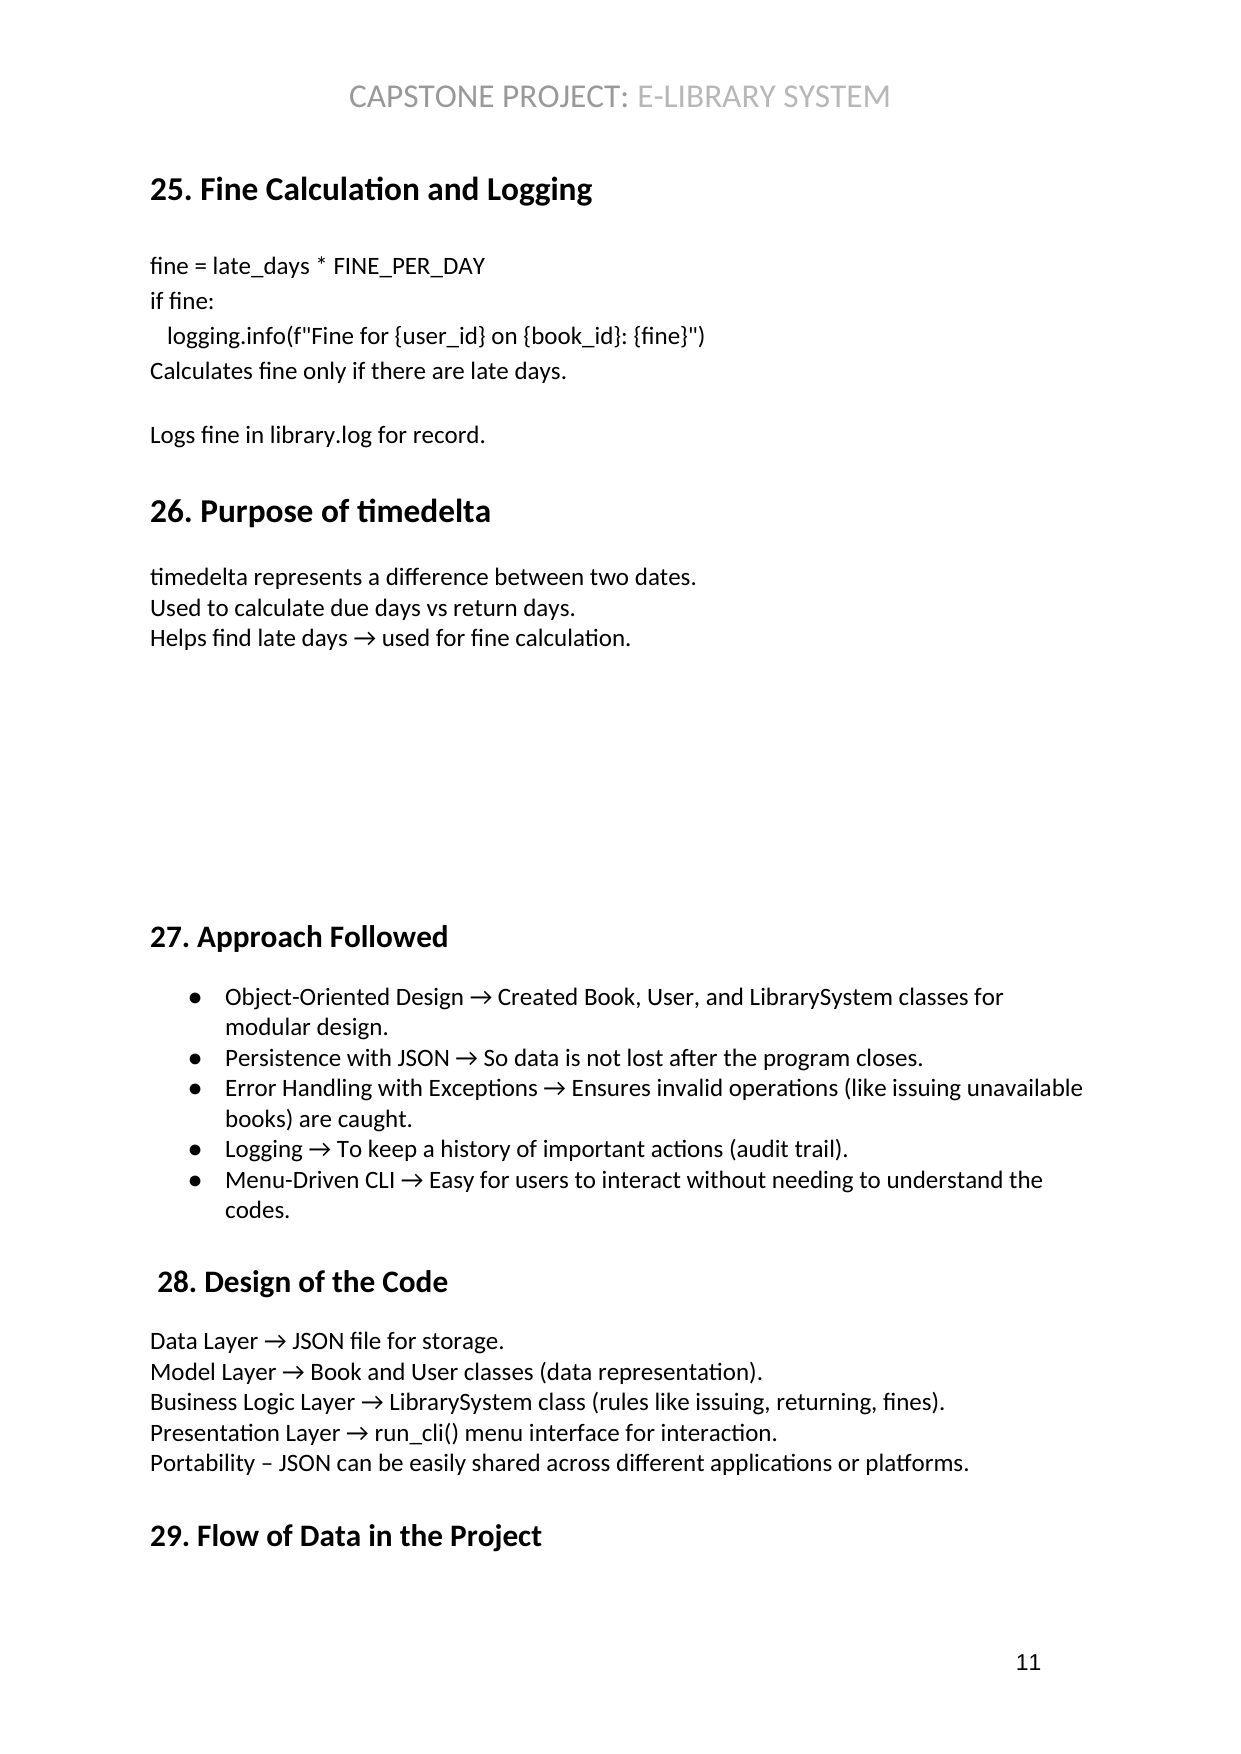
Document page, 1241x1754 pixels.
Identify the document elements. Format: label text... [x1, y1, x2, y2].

subtitle 29. Flow of Data in the Project [150, 1516, 1090, 1554]
text logging.info(f"Fine for {user_id} on {book_id}: {fine}") [150, 320, 1090, 351]
text timedelta represents a difference between two dates. Used to calculate due days vs return days. Helps find late days → used for fine calculation. [150, 561, 1090, 653]
list Persistence with JSON → So data is not lost after the program closes. [187, 1042, 1090, 1072]
text Data Layer → JSON file for storage. Model Layer → Book and User classes (data representation). Business Logic Layer → LibrarySystem class (rules like issuing, returning, fines). Presentation Layer → run_cli() menu interface for interaction. Portability – JSON can be easily shared across different applications or platforms. [150, 1326, 1090, 1478]
list Error Handling with Exceptions → Ensures invalid operations (like issuing unavailable books) are caught. [187, 1072, 1090, 1133]
text 26. Purpose of timedelta [150, 489, 1090, 530]
text if fine: [150, 285, 1090, 316]
text fine = late_days * FINE_PER_DAY [150, 250, 1090, 281]
subtitle 28. Design of the Code [150, 1262, 1090, 1301]
text Logs fine in library.log for record. [150, 419, 1090, 450]
list Logging → To keep a history of important actions (audit trail). [187, 1133, 1090, 1164]
list Object-Oriented Design → Created Book, User, and LibrarySystem classes for modular design. [187, 981, 1090, 1042]
text Calculates fine only if there are late days. [150, 355, 1090, 416]
list Menu-Driven CLI → Easy for users to interact without needing to understand the codes. [187, 1164, 1090, 1225]
text 25. Fine Calculation and Logging [150, 168, 1090, 209]
subtitle 27. Approach Followed [150, 918, 1090, 956]
